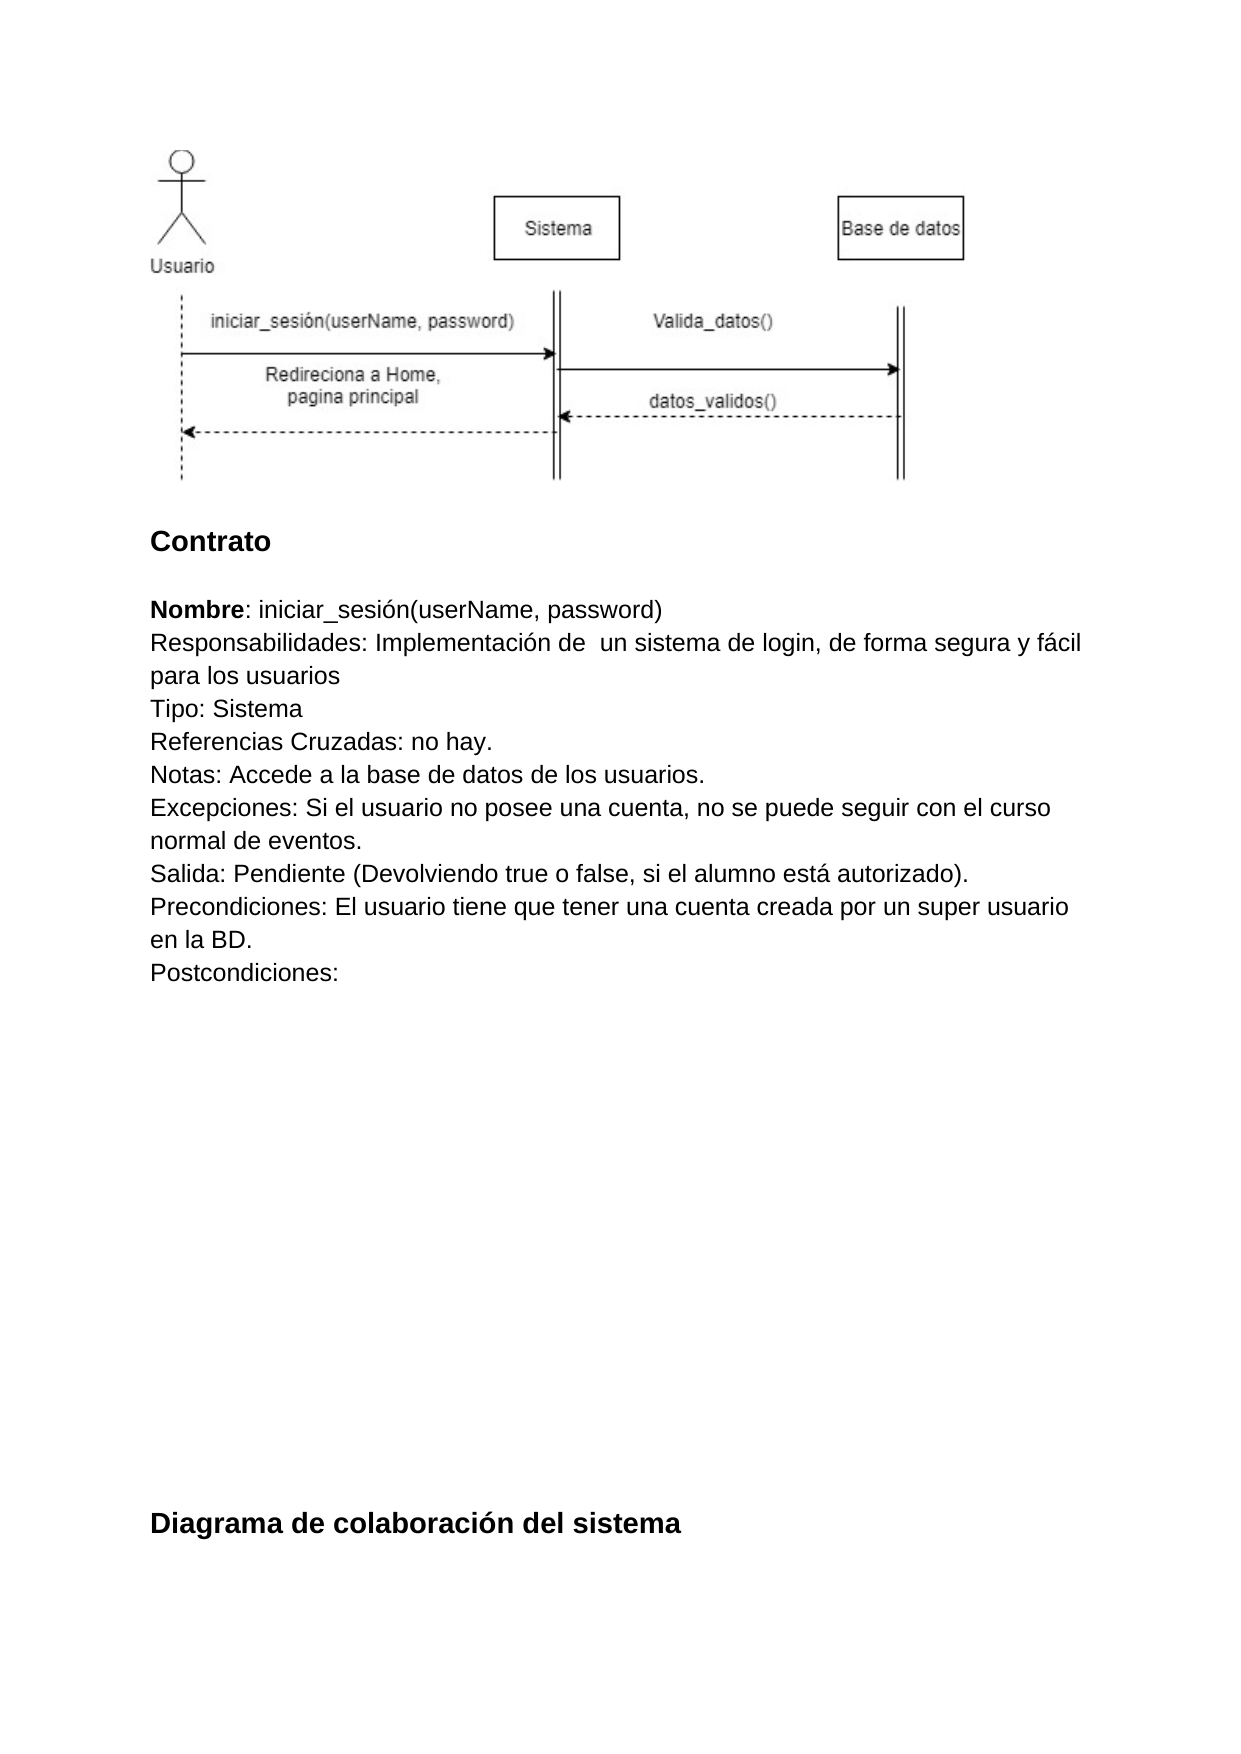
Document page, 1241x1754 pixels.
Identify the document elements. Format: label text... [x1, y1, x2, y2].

text Precondiciones: El usuario tiene que tener una cuenta creada por un super usuario en la BD. [150, 892, 1090, 954]
text Salida: Pendiente (Devolviendo true o false, si el alumno está autorizado). [150, 859, 1090, 888]
text Excepciones: Si el usuario no posee una cuenta, no se puede seguir con el curso normal de eventos. [150, 793, 1090, 855]
text Responsabilidades: Implementación de un sistema de login, de forma segura y fácil para los usuarios [150, 628, 1090, 690]
text Referencias Cruzadas: no hay. [150, 727, 1090, 756]
text Notas: Accede a la base de datos de los usuarios. [150, 760, 1090, 789]
picture [150, 150, 966, 482]
text Postcondiciones: [150, 958, 1090, 987]
text Contrato [150, 524, 1090, 557]
text Tipo: Sistema [150, 694, 1090, 723]
text Diagrama de colaboración del sistema [150, 1506, 1090, 1539]
text Nombre: iniciar_sesión(userName, password) [150, 595, 1090, 624]
